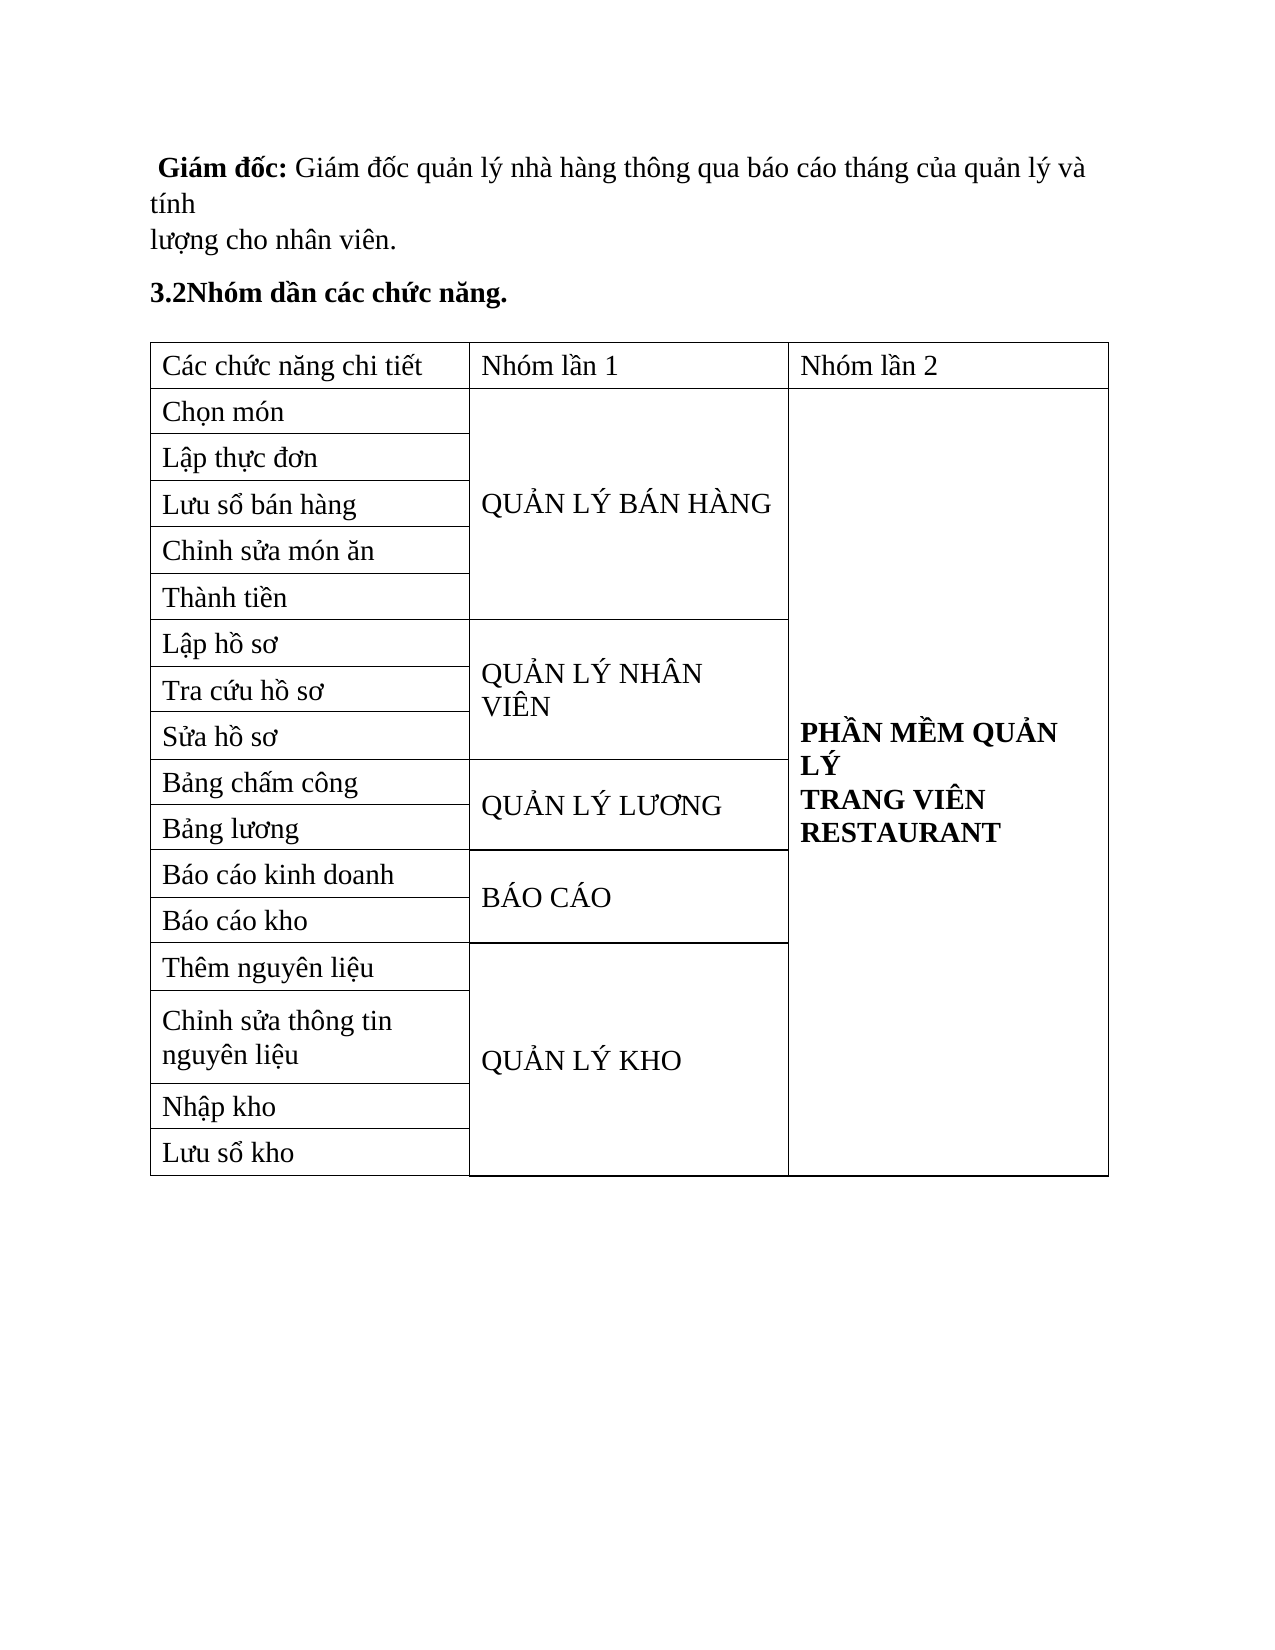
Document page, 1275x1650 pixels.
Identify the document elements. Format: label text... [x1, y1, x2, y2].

table_cell BÁO CÁO [470, 851, 788, 942]
table_cell Nhập kho [151, 1084, 469, 1128]
table_cell Báo cáo kho [151, 898, 469, 942]
table_cell Chỉnh sửa thông tin nguyên liệu [151, 991, 469, 1082]
table_cell Lưu sổ bán hàng [151, 481, 469, 526]
table_cell Bảng chấm công [151, 760, 469, 804]
table_cell Tra cứu hồ sơ [151, 667, 469, 711]
table_cell Thành tiền [151, 574, 469, 618]
table_header Nhóm lần 1 [470, 343, 788, 387]
table_cell QUẢN LÝ BÁN HÀNG [470, 389, 788, 618]
table_cell Báo cáo kinh doanh [151, 850, 469, 897]
text 3.2Nhóm dần các chức năng. [150, 275, 1125, 309]
table_cell Lưu sổ kho [151, 1129, 469, 1175]
table_cell Thêm nguyên liệu [151, 943, 469, 990]
text Giám đốc: Giám đốc quản lý nhà hàng thông qua báo cáo tháng của quản lý và tính lượng cho nhân viên. [150, 150, 1125, 256]
table_header Nhóm lần 2 [789, 343, 1108, 387]
table_header Các chức năng chi tiết [151, 343, 469, 387]
table_cell QUẢN LÝ KHO [470, 944, 788, 1175]
table_cell QUẢN LÝ LƯƠNG [470, 760, 788, 849]
table_cell PHẦN MỀM QUẢN LÝ TRANG VIÊN RESTAURANT [789, 389, 1108, 1175]
table_cell Lập thực đơn [151, 434, 469, 480]
table_cell Chỉnh sửa món ăn [151, 527, 469, 573]
table_cell Chọn món [151, 389, 469, 433]
table_cell Bảng lương [151, 805, 469, 849]
table_cell QUẢN LÝ NHÂN VIÊN [470, 620, 788, 759]
table_cell Sửa hồ sơ [151, 712, 469, 759]
table_cell Lập hồ sơ [151, 620, 469, 666]
